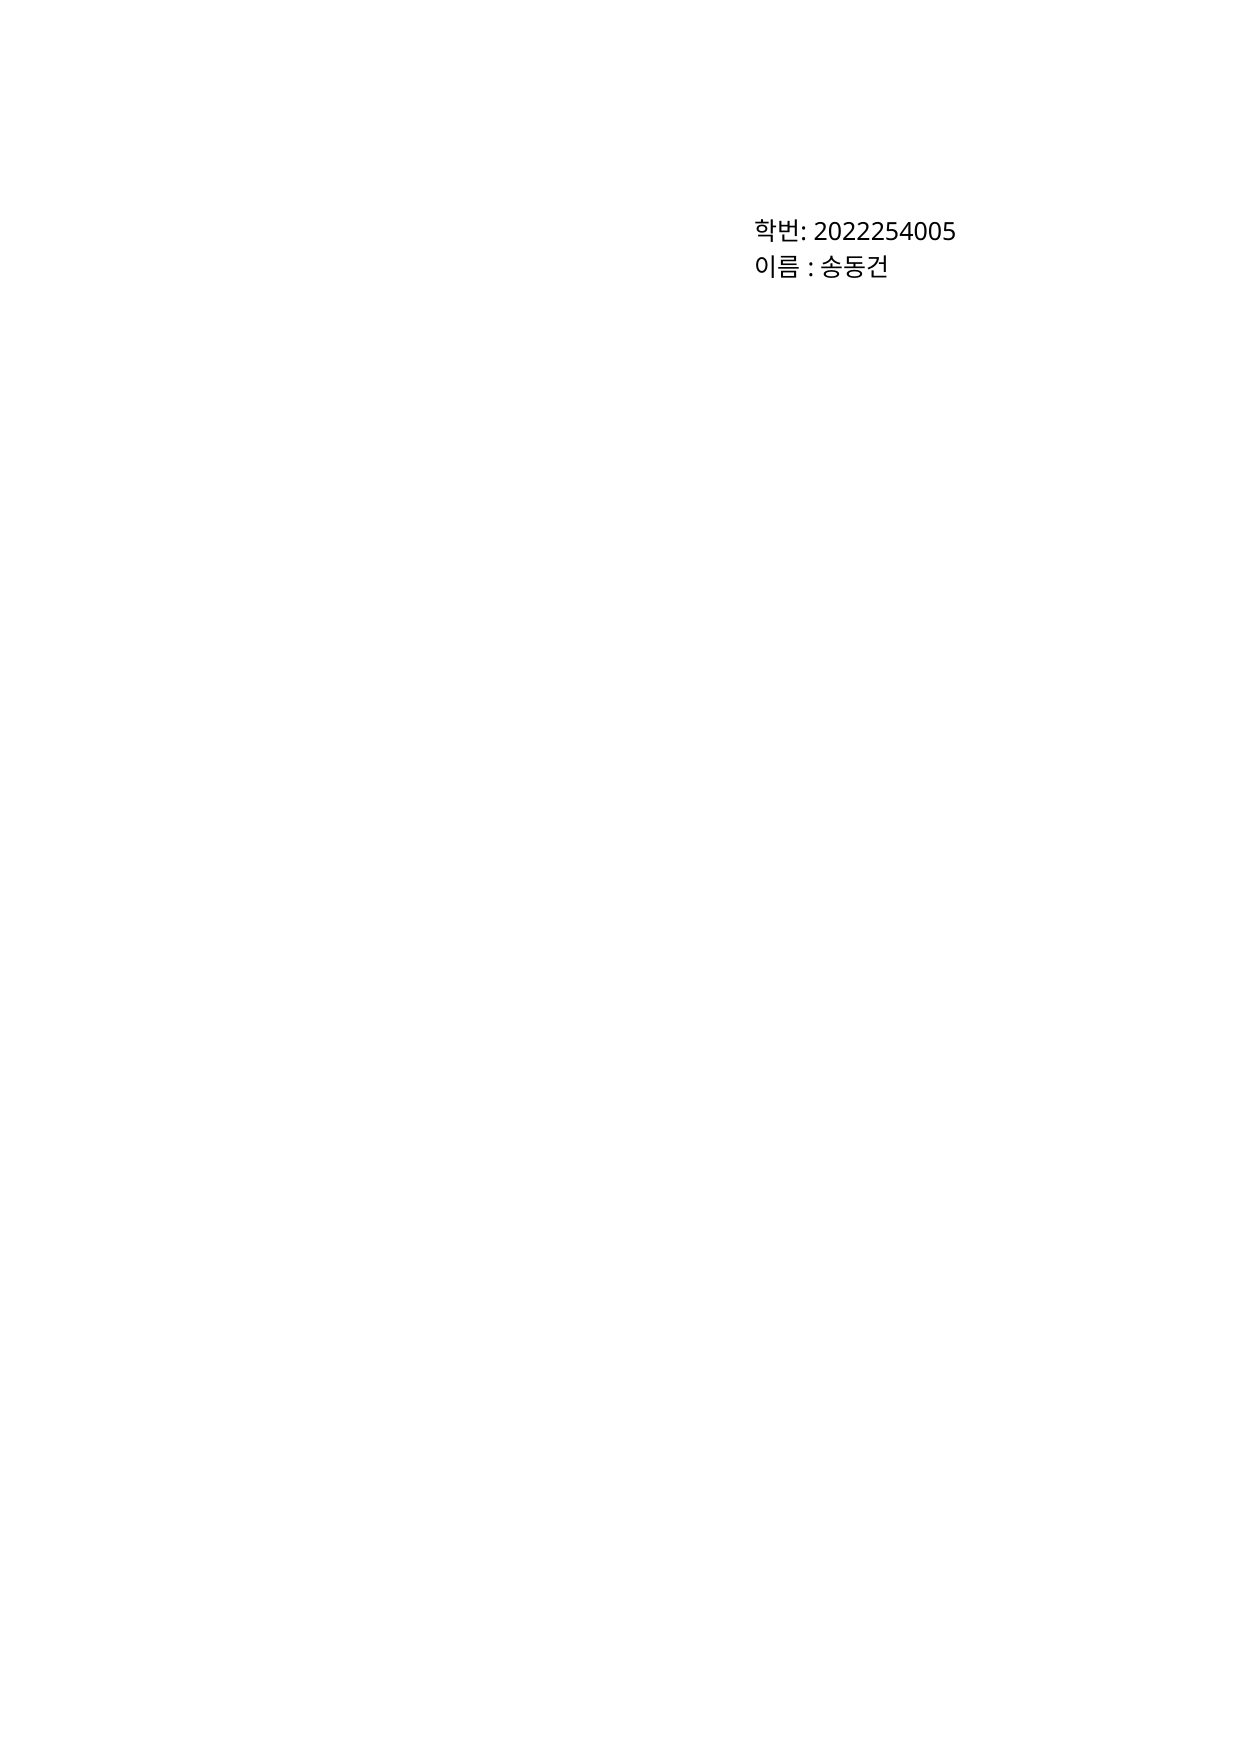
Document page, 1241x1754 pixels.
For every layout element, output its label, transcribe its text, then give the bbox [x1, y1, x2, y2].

text 이름 : 송동건 [754, 247, 957, 284]
text 학번: 2022254005 [754, 211, 957, 247]
